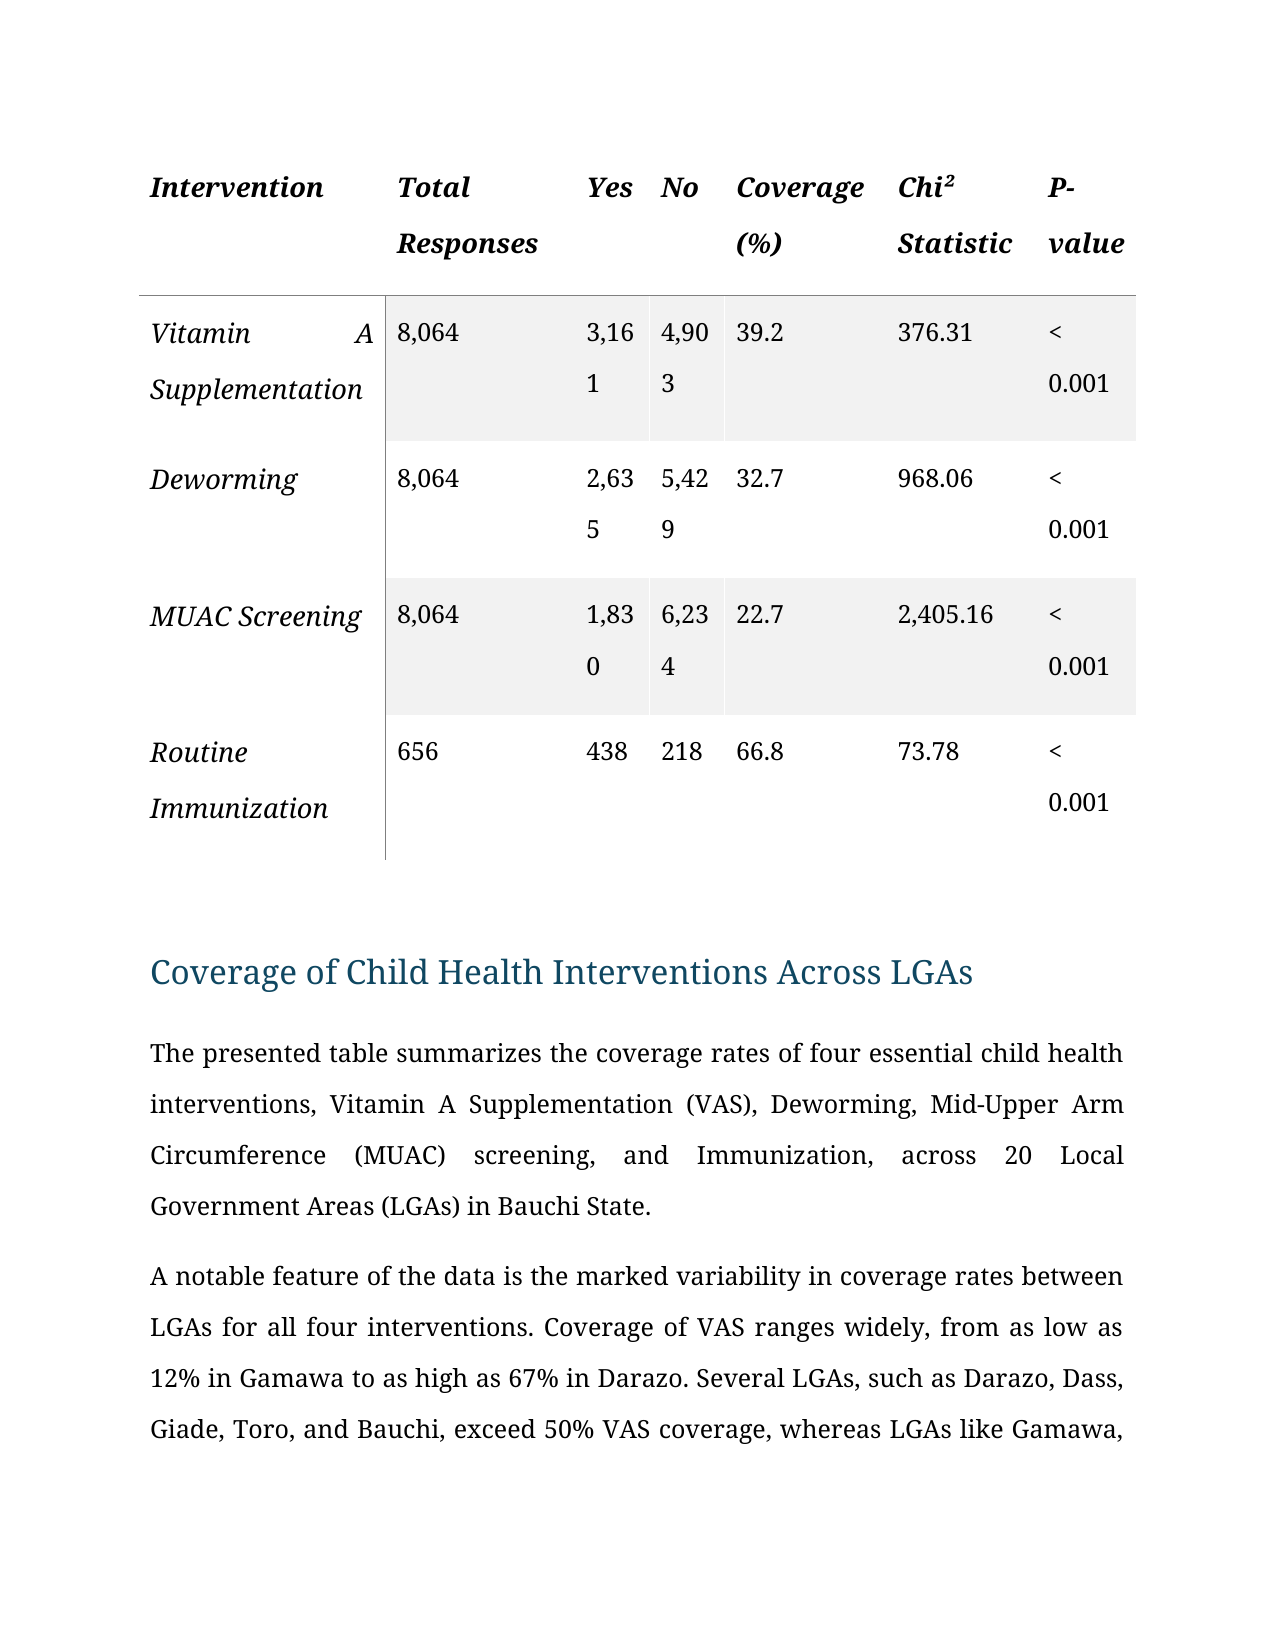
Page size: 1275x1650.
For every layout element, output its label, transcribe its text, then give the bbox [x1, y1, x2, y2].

table_cell 6,234 [650, 578, 724, 715]
table_cell 8,064 [386, 296, 575, 441]
table_cell 73.78 [886, 715, 1037, 860]
table_cell 5,429 [650, 441, 724, 578]
table_cell 66.8 [725, 715, 886, 860]
table_header Chi² Statistic [886, 150, 1037, 295]
table_cell < 0.001 [1037, 715, 1136, 860]
table_cell 376.31 [886, 296, 1037, 441]
table_cell 438 [575, 715, 649, 860]
table_cell 1,830 [575, 578, 649, 715]
text The presented table summarizes the coverage rates of four essential child health interventions, Vitamin A Supplementation (VAS), Deworming, Mid-Upper Arm Circumference (MUAC) screening, and Immunization, across 20 Local Government Areas (LGAs) in Bauchi State. [150, 1036, 1125, 1223]
table_cell 968.06 [886, 441, 1037, 578]
table_cell Vitamin A Supplementation [139, 296, 385, 441]
table_cell 656 [386, 715, 575, 860]
table_cell Routine Immunization [139, 715, 385, 860]
table_cell MUAC Screening [139, 578, 385, 715]
table_header Total Responses [386, 150, 575, 295]
table_cell < 0.001 [1037, 441, 1136, 578]
table_cell 8,064 [386, 441, 575, 578]
table_cell 2,405.16 [886, 578, 1037, 715]
table_cell Deworming [139, 441, 385, 578]
table_cell < 0.001 [1037, 578, 1136, 715]
table_cell 32.7 [725, 441, 886, 578]
table_cell 22.7 [725, 578, 886, 715]
table_header Coverage (%) [725, 150, 886, 295]
table_cell 218 [650, 715, 724, 860]
table_cell 2,635 [575, 441, 649, 578]
table_header Yes [575, 150, 649, 295]
table_header No [650, 150, 724, 295]
subtitle Coverage of Child Health Interventions Across LGAs [150, 949, 1125, 994]
table_cell 8,064 [386, 578, 575, 715]
table_cell 39.2 [725, 296, 886, 441]
table_cell 3,161 [575, 296, 649, 441]
table_cell 4,903 [650, 296, 724, 441]
table_cell < 0.001 [1037, 296, 1136, 441]
table_header P-value [1037, 150, 1136, 295]
table_header Intervention [139, 150, 386, 295]
